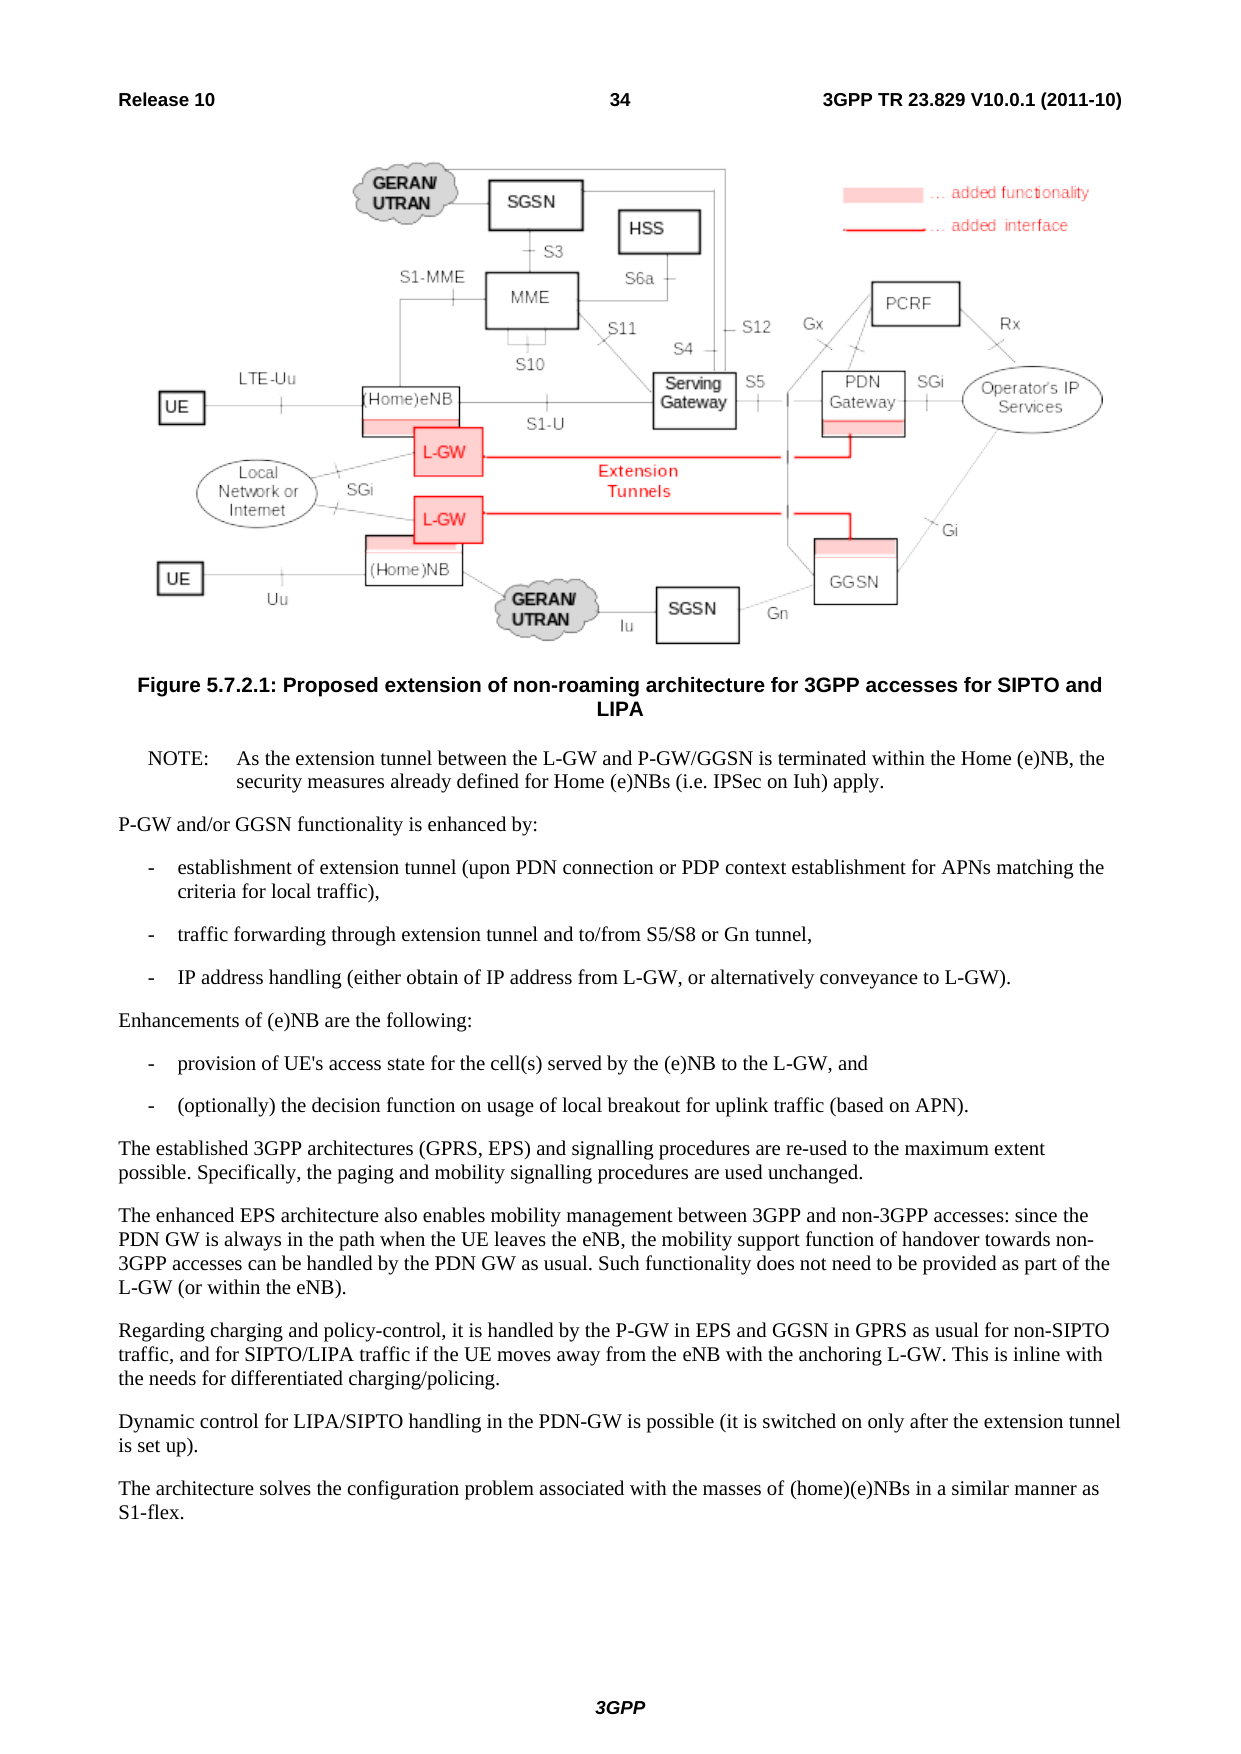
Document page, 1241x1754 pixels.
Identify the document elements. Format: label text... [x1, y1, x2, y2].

text - IP address handling (either obtain of IP address from L-GW, or alternatively conveyance to L-GW). [148, 965, 1122, 989]
text Enhancements of (e)NB are the following: [118, 1008, 1122, 1032]
text The enhanced EPS architecture also enables mobility management between 3GPP and non-3GPP accesses: since the PDN GW is always in the path when the UE leaves the eNB, the mobility support function of handover towards non-3GPP accesses can be handled by the PDN GW as usual. Such functionality does not need to be provided as part of the L-GW (or within the eNB). [118, 1203, 1122, 1299]
text Figure 5.7.2.1: Proposed extension of non-roaming architecture for 3GPP accesses for SIPTO and LIPA [118, 672, 1122, 720]
text Dynamic control for LIPA/SIPTO handling in the PDN-GW is possible (it is switched on only after the extension tunnel is set up). [118, 1409, 1122, 1457]
text - (optionally) the decision function on usage of local breakout for uplink traffic (based on APN). [148, 1093, 1122, 1117]
text - establishment of extension tunnel (upon PDN connection or PDP context establishment for APNs matching the criteria for local traffic), [148, 855, 1122, 903]
text The architecture solves the configuration problem associated with the masses of (home)(e)NBs in a similar manner as S1-flex. [118, 1476, 1122, 1524]
text - traffic forwarding through extension tunnel and to/from S5/S8 or Gn tunnel, [148, 922, 1122, 946]
text Regarding charging and policy-control, it is handled by the P-GW in EPS and GGSN in GPRS as usual for non-SIPTO traffic, and for SIPTO/LIPA traffic if the UE moves away from the eNB with the anchoring L-GW. This is inline with the needs for differentiated charging/policing. [118, 1318, 1122, 1390]
text - provision of UE's access state for the cell(s) served by the (e)NB to the L-GW, and [148, 1050, 1122, 1074]
text P-GW and/or GGSN functionality is enhanced by: [118, 812, 1122, 836]
text NOTE: As the extension tunnel between the L-GW and P-GW/GGSN is terminated within the Home (e)NB, the security measures already defined for Home (e)NBs (i.e. IPSec on Iuh) apply. [148, 745, 1122, 793]
text The established 3GPP architectures (GPRS, EPS) and signalling procedures are re-used to the maximum extent possible. Specifically, the paging and mobility signalling procedures are used unchanged. [118, 1136, 1122, 1184]
